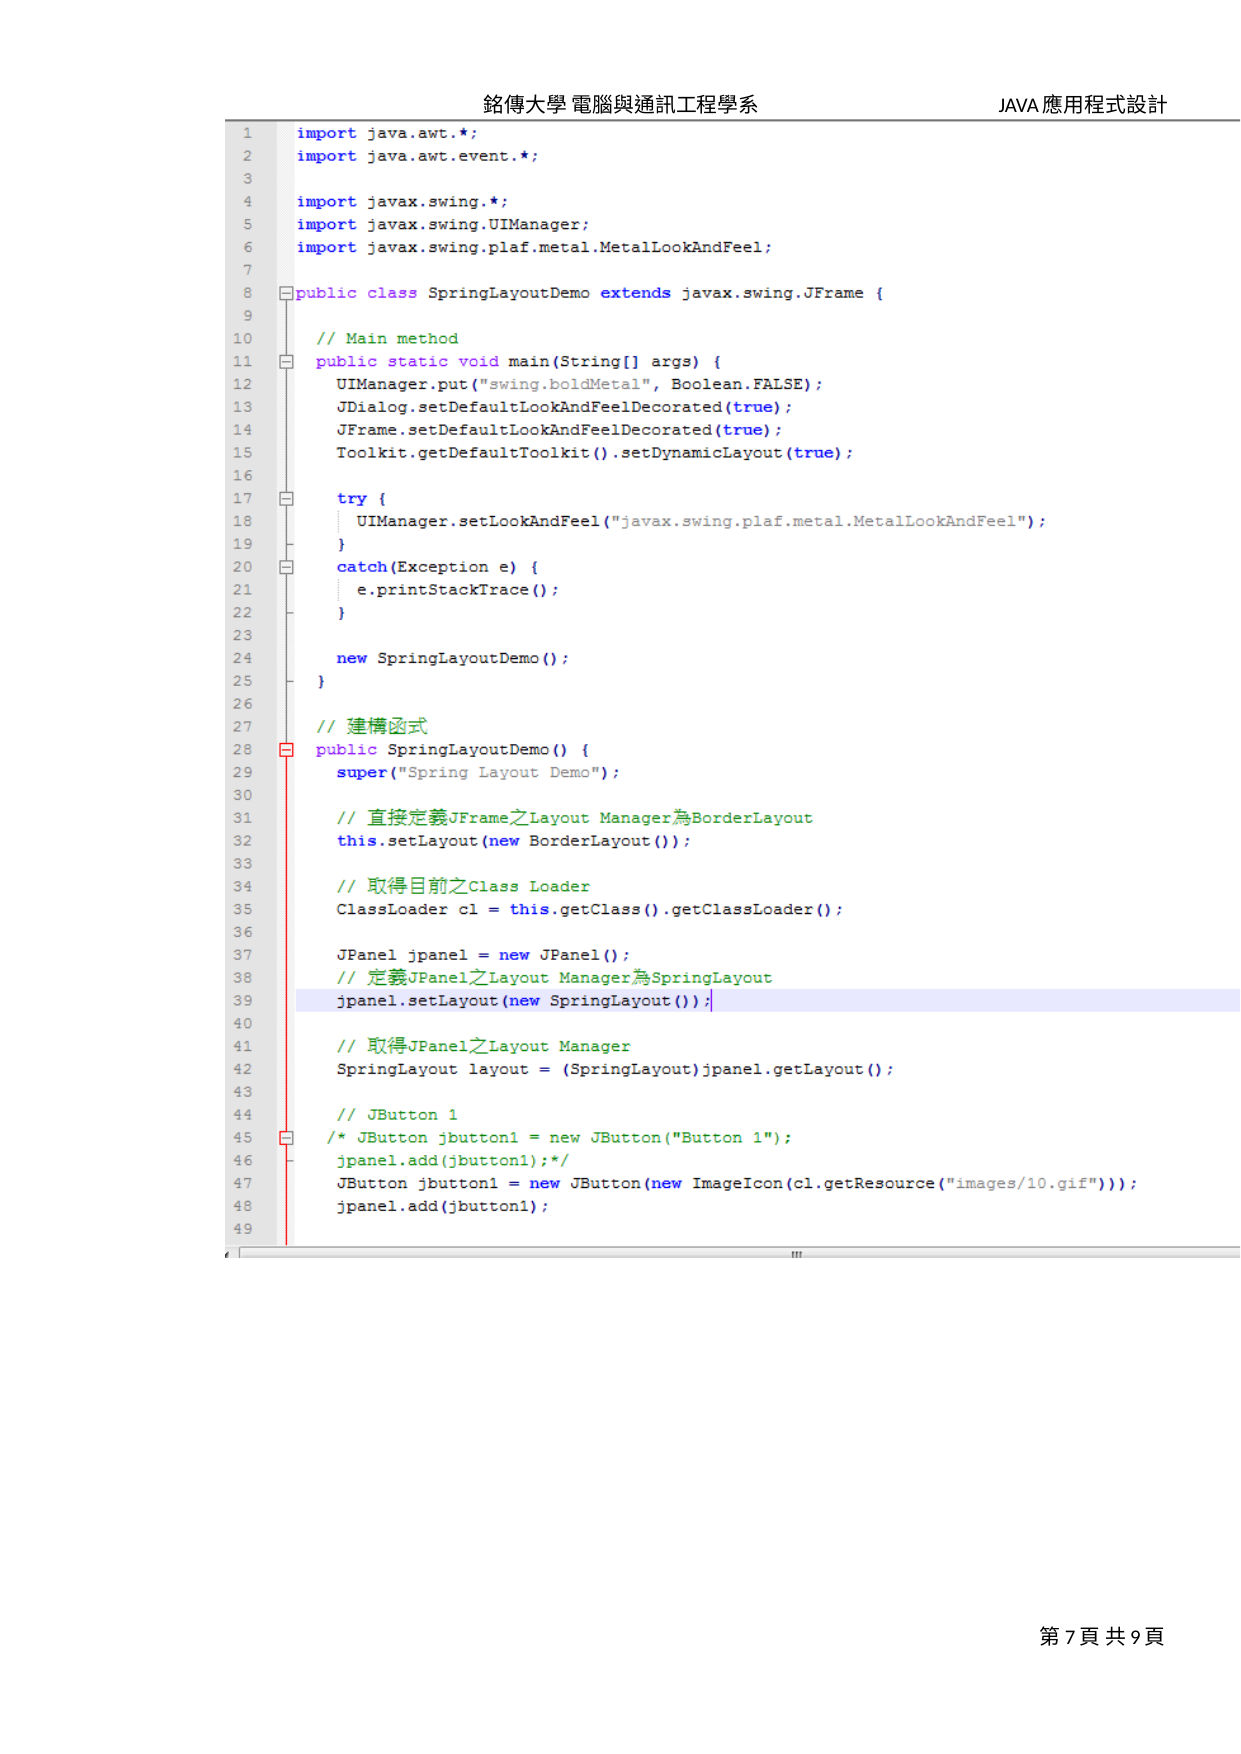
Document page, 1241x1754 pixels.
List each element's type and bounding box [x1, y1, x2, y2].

picture [225, 119, 1241, 1258]
